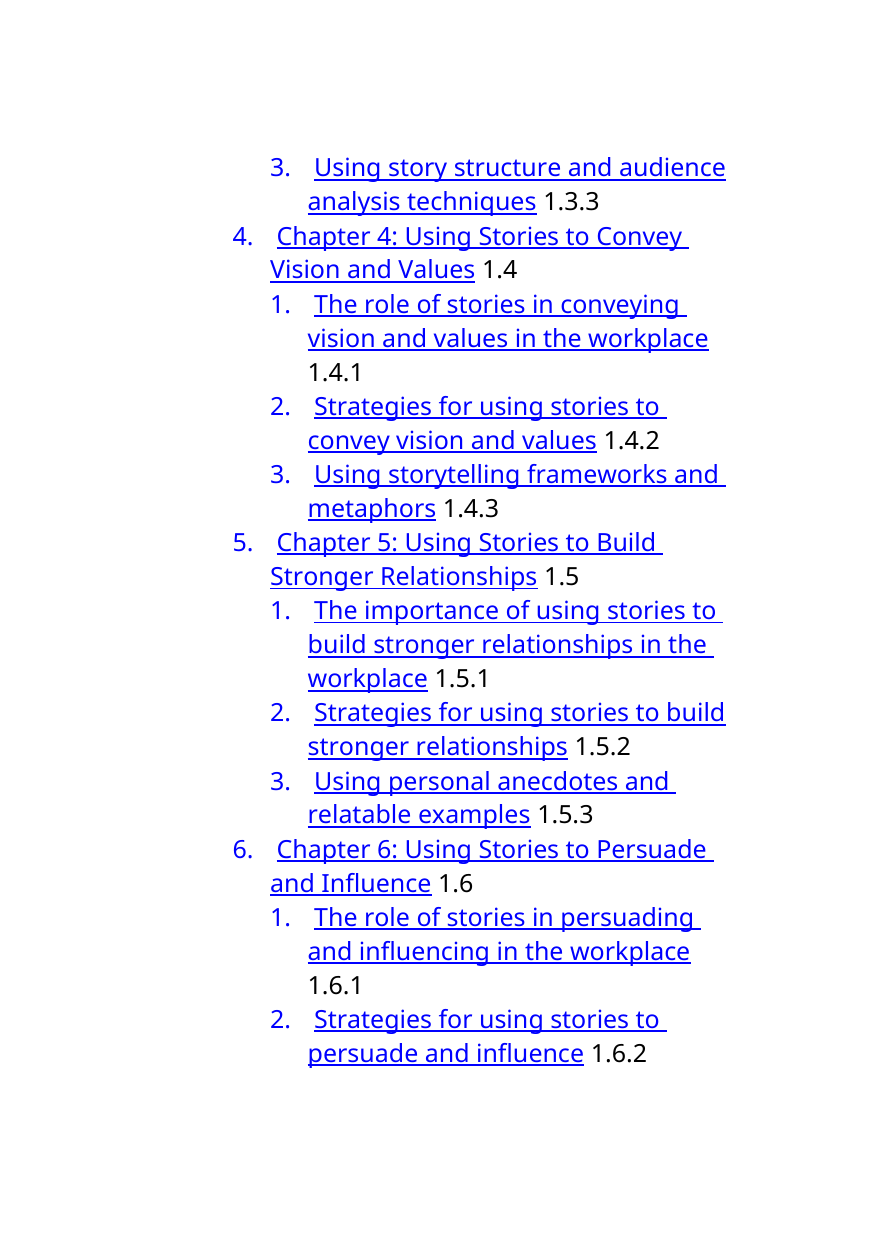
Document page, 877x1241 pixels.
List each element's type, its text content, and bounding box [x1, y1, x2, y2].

list Using personal anecdotes and relatable examples 1.5.3 [270, 763, 727, 831]
list Chapter 5: Using Stories to Build Stronger Relationships 1.5 [232, 525, 727, 593]
list Strategies for using stories to persuade and influence 1.6.2 [270, 1002, 727, 1070]
list The role of stories in conveying vision and values in the workplace 1.4.1 [270, 286, 727, 388]
list Chapter 4: Using Stories to Convey Vision and Values 1.4 [232, 218, 727, 286]
list Strategies for using stories to build stronger relationships 1.5.2 [270, 695, 727, 763]
list Using storytelling frameworks and metaphors 1.4.3 [270, 457, 727, 525]
list The importance of using stories to build stronger relationships in the workplace 1.5.1 [270, 593, 727, 695]
list Strategies for using stories to convey vision and values 1.4.2 [270, 388, 727, 457]
list Using story structure and audience analysis techniques 1.3.3 [270, 150, 727, 218]
list The role of stories in persuading and influencing in the workplace 1.6.1 [270, 899, 727, 1002]
list Chapter 6: Using Stories to Persuade and Influence 1.6 [232, 831, 727, 899]
